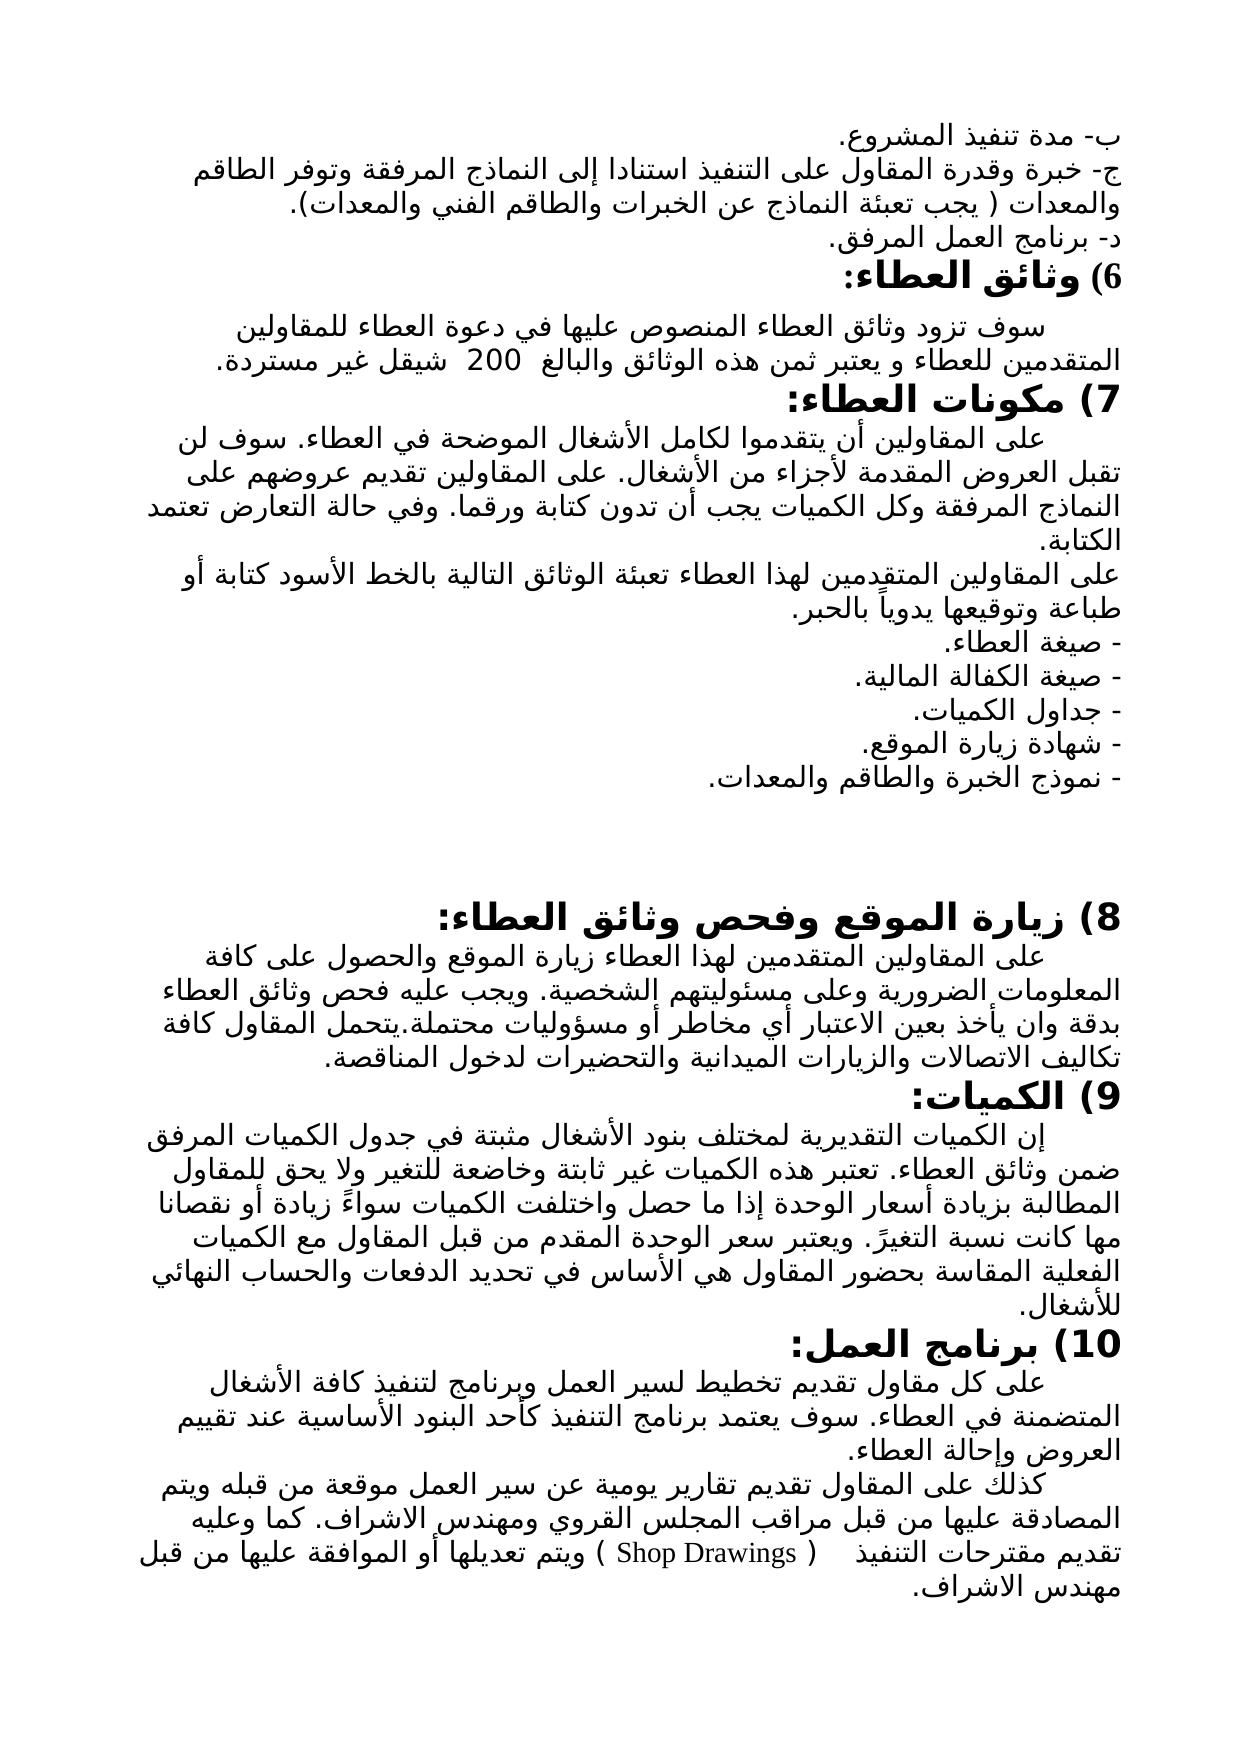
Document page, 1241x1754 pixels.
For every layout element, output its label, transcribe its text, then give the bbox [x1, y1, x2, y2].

text ب- مدة تنفيذ المشروع. [118, 118, 1122, 152]
text على كل مقاول تقديم تخطيط لسير العمل وبرنامج لتنفيذ كافة الأشغال المتضمنة في العطاء. سوف يعتمد برنامج التنفيذ كأحد البنود الأساسية عند تقييم العروض وإحالة العطاء. [118, 1366, 1122, 1468]
text 9) الكميات: [118, 1075, 1122, 1118]
text د- برنامج العمل المرفق. [118, 220, 1122, 254]
text - صيغة الكفالة المالية. [118, 659, 1122, 693]
text كذلك على المقاول تقديم تقارير يومية عن سير العمل موقعة من قبله ويتم المصادقة عليها من قبل مراقب المجلس القروي ومهندس الاشراف. كما وعليه تقديم مقترحات التنفيذ ( Shop Drawings ) ويتم تعديلها أو الموافقة عليها من قبل مهندس الاشراف. [118, 1468, 1122, 1604]
text - نموذج الخبرة والطاقم والمعدات. [118, 761, 1122, 795]
text - صيغة العطاء. [118, 625, 1122, 659]
text 7) مكونات العطاء: [118, 377, 1122, 421]
text على المقاولين أن يتقدموا لكامل الأشغال الموضحة في العطاء. سوف لن تقبل العروض المقدمة لأجزاء من الأشغال. على المقاولين تقديم عروضهم على النماذج المرفقة وكل الكميات يجب أن تدون كتابة ورقما. وفي حالة التعارض تعتمد الكتابة. [118, 421, 1122, 557]
text سوف تزود وثائق العطاء المنصوص عليها في دعوة العطاء للمقاولين المتقدمين للعطاء و يعتبر ثمن هذه الوثائق والبالغ 200 شيقل غير مستردة. [118, 309, 1122, 377]
text 8) زيارة الموقع وفحص وثائق العطاء: [118, 895, 1122, 939]
text ج- خبرة وقدرة المقاول على التنفيذ استنادا إلى النماذج المرفقة وتوفر الطاقم والمعدات ( يجب تعبئة النماذج عن الخبرات والطاقم الفني والمعدات). [118, 152, 1122, 220]
text إن الكميات التقديرية لمختلف بنود الأشغال مثبتة في جدول الكميات المرفق ضمن وثائق العطاء. تعتبر هذه الكميات غير ثابتة وخاضعة للتغير ولا يحق للمقاول المطالبة بزيادة أسعار الوحدة إذا ما حصل واختلفت الكميات سواءً زيادة أو نقصانا مها كانت نسبة التغيرً. ويعتبر سعر الوحدة المقدم من قبل المقاول مع الكميات الفعلية المقاسة بحضور المقاول هي الأساس في تحديد الدفعات والحساب النهائي للأشغال. [118, 1118, 1122, 1322]
text 6) وثائق العطاء: [118, 254, 1122, 297]
text على المقاولين المتقدمين لهذا العطاء تعبئة الوثائق التالية بالخط الأسود كتابة أو طباعة وتوقيعها يدوياً بالحبر. [118, 557, 1122, 625]
text - شهادة زيارة الموقع. [118, 727, 1122, 761]
text 10) برنامج العمل: [118, 1322, 1122, 1366]
text - جداول الكميات. [118, 693, 1122, 727]
text على المقاولين المتقدمين لهذا العطاء زيارة الموقع والحصول على كافة المعلومات الضرورية وعلى مسئوليتهم الشخصية. ويجب عليه فحص وثائق العطاء بدقة وان يأخذ بعين الاعتبار أي مخاطر أو مسؤوليات محتملة.يتحمل المقاول كافة تكاليف الاتصالات والزيارات الميدانية والتحضيرات لدخول المناقصة. [118, 939, 1122, 1075]
